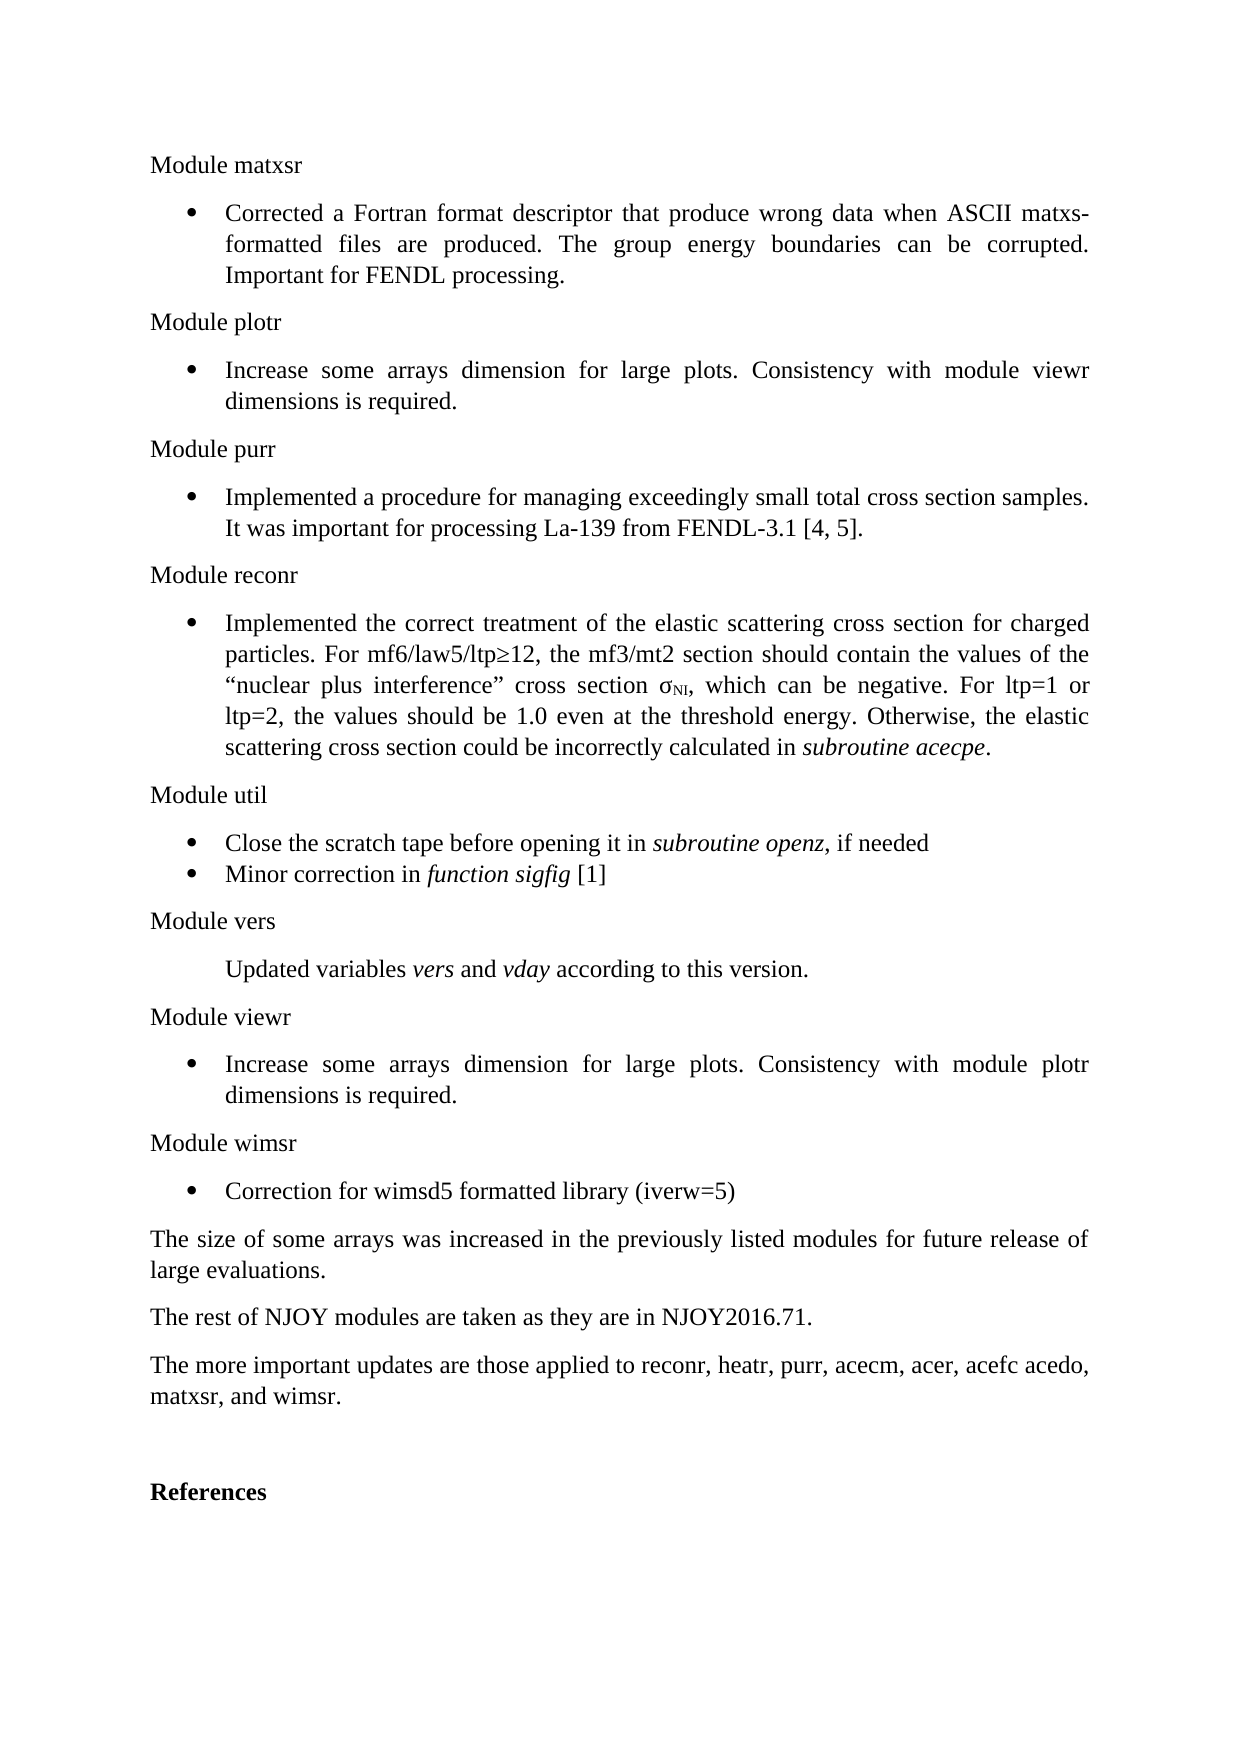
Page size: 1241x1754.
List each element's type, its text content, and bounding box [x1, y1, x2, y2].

text The more important updates are those applied to reconr, heatr, purr, acecm, acer, acefc acedo, matxsr, and wimsr. [150, 1350, 1090, 1410]
text Module purr [150, 434, 1090, 463]
text Module wimsr [150, 1128, 1090, 1157]
list Implemented the correct treatment of the elastic scattering cross section for charged particles. For mf6/law5/ltp≥12, the mf3/mt2 section should contain the values of the “nuclear plus interference” cross section σNI, which can be negative. For ltp=1 or ltp=2, the values should be 1.0 even at the threshold energy. Otherwise, the elastic scattering cross section could be incorrectly calculated in subroutine acecpe. [187, 608, 1090, 761]
list Close the scratch tape before opening it in subroutine openz, if needed [187, 828, 1090, 856]
list Implemented a procedure for managing exceedingly small total cross section samples. It was important for processing La-139 from FENDL-3.1 [4, 5]. [187, 482, 1090, 541]
text Module matxsr [150, 150, 1090, 179]
list Updated variables vers and vday according to this version. [225, 954, 1090, 983]
list Correction for wimsd5 formatted library (iverw=5) [187, 1176, 1090, 1205]
text Module util [150, 780, 1090, 809]
text Module vers [150, 906, 1090, 935]
text The rest of NJOY modules are taken as they are in NJOY2016.71. [150, 1302, 1090, 1331]
text Module viewr [150, 1002, 1090, 1031]
list Corrected a Fortran format descriptor that produce wrong data when ASCII matxs-formatted files are produced. The group energy boundaries can be corrupted. Important for FENDL processing. [187, 198, 1090, 288]
text Module reconr [150, 560, 1090, 589]
list Minor correction in function sigfig [1] [187, 859, 1090, 887]
text References [150, 1477, 1090, 1505]
list Increase some arrays dimension for large plots. Consistency with module viewr dimensions is required. [187, 355, 1090, 415]
text Module plotr [150, 307, 1090, 336]
list Increase some arrays dimension for large plots. Consistency with module plotr dimensions is required. [187, 1049, 1090, 1109]
text The size of some arrays was increased in the previously listed modules for future release of large evaluations. [150, 1224, 1090, 1283]
